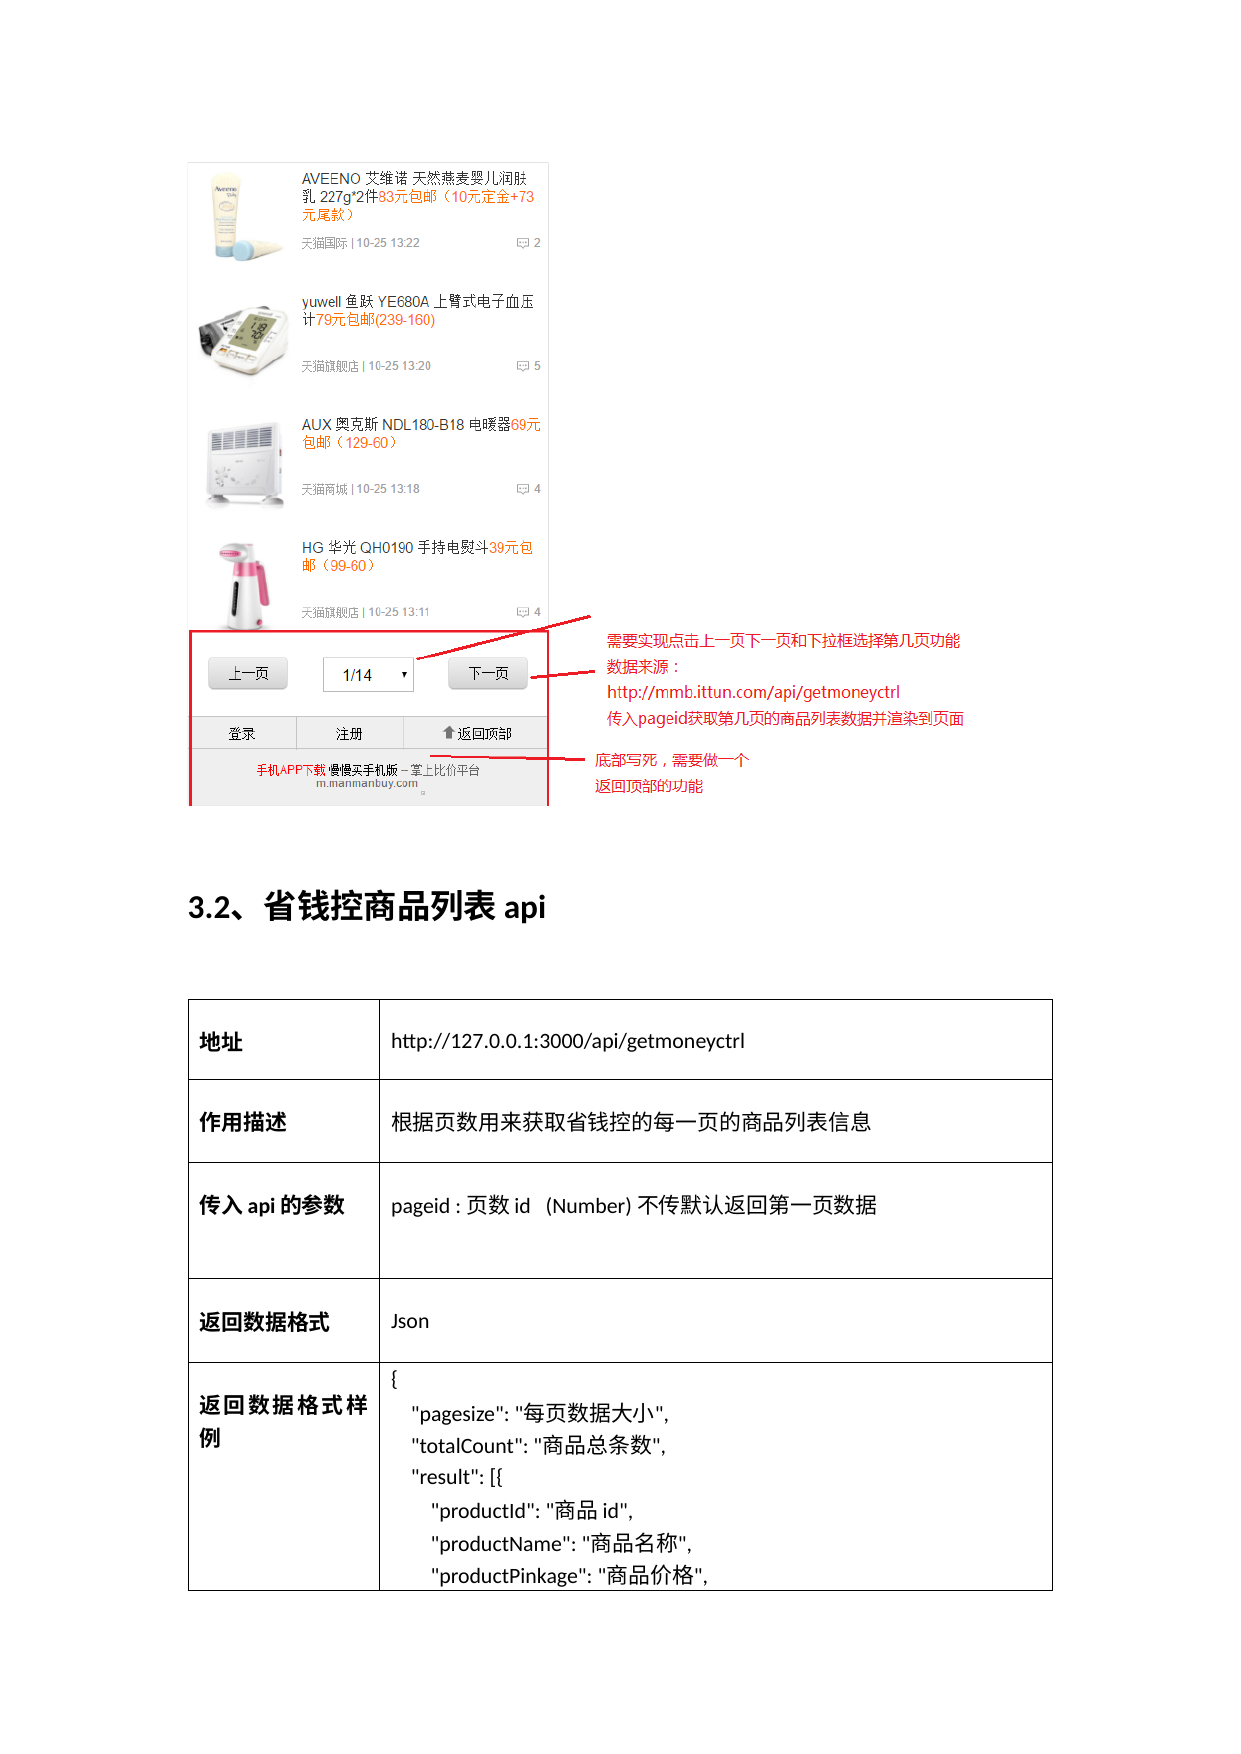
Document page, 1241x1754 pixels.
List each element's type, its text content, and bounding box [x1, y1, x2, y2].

table_header http://127.0.0.1:3000/api/getmoneyctrl [380, 1000, 1052, 1078]
table_cell 作用描述 [189, 1080, 379, 1162]
picture [187, 162, 1052, 806]
table_cell 返回数据格式 [189, 1279, 379, 1362]
table_cell 根据页数用来获取省钱控的每一页的商品列表信息 [380, 1080, 1052, 1162]
table_cell Json [380, 1279, 1052, 1362]
table_cell 返回数据格式样例 [189, 1363, 379, 1590]
table_cell pageid : 页数id (Number) 不传默认返回第一页数据 [380, 1163, 1052, 1278]
table_cell 传入api的参数 [189, 1163, 379, 1278]
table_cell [380, 1363, 1052, 1590]
subtitle 3.2、省钱控商品列表api [187, 872, 1053, 937]
table_header 地址 [189, 1000, 379, 1078]
